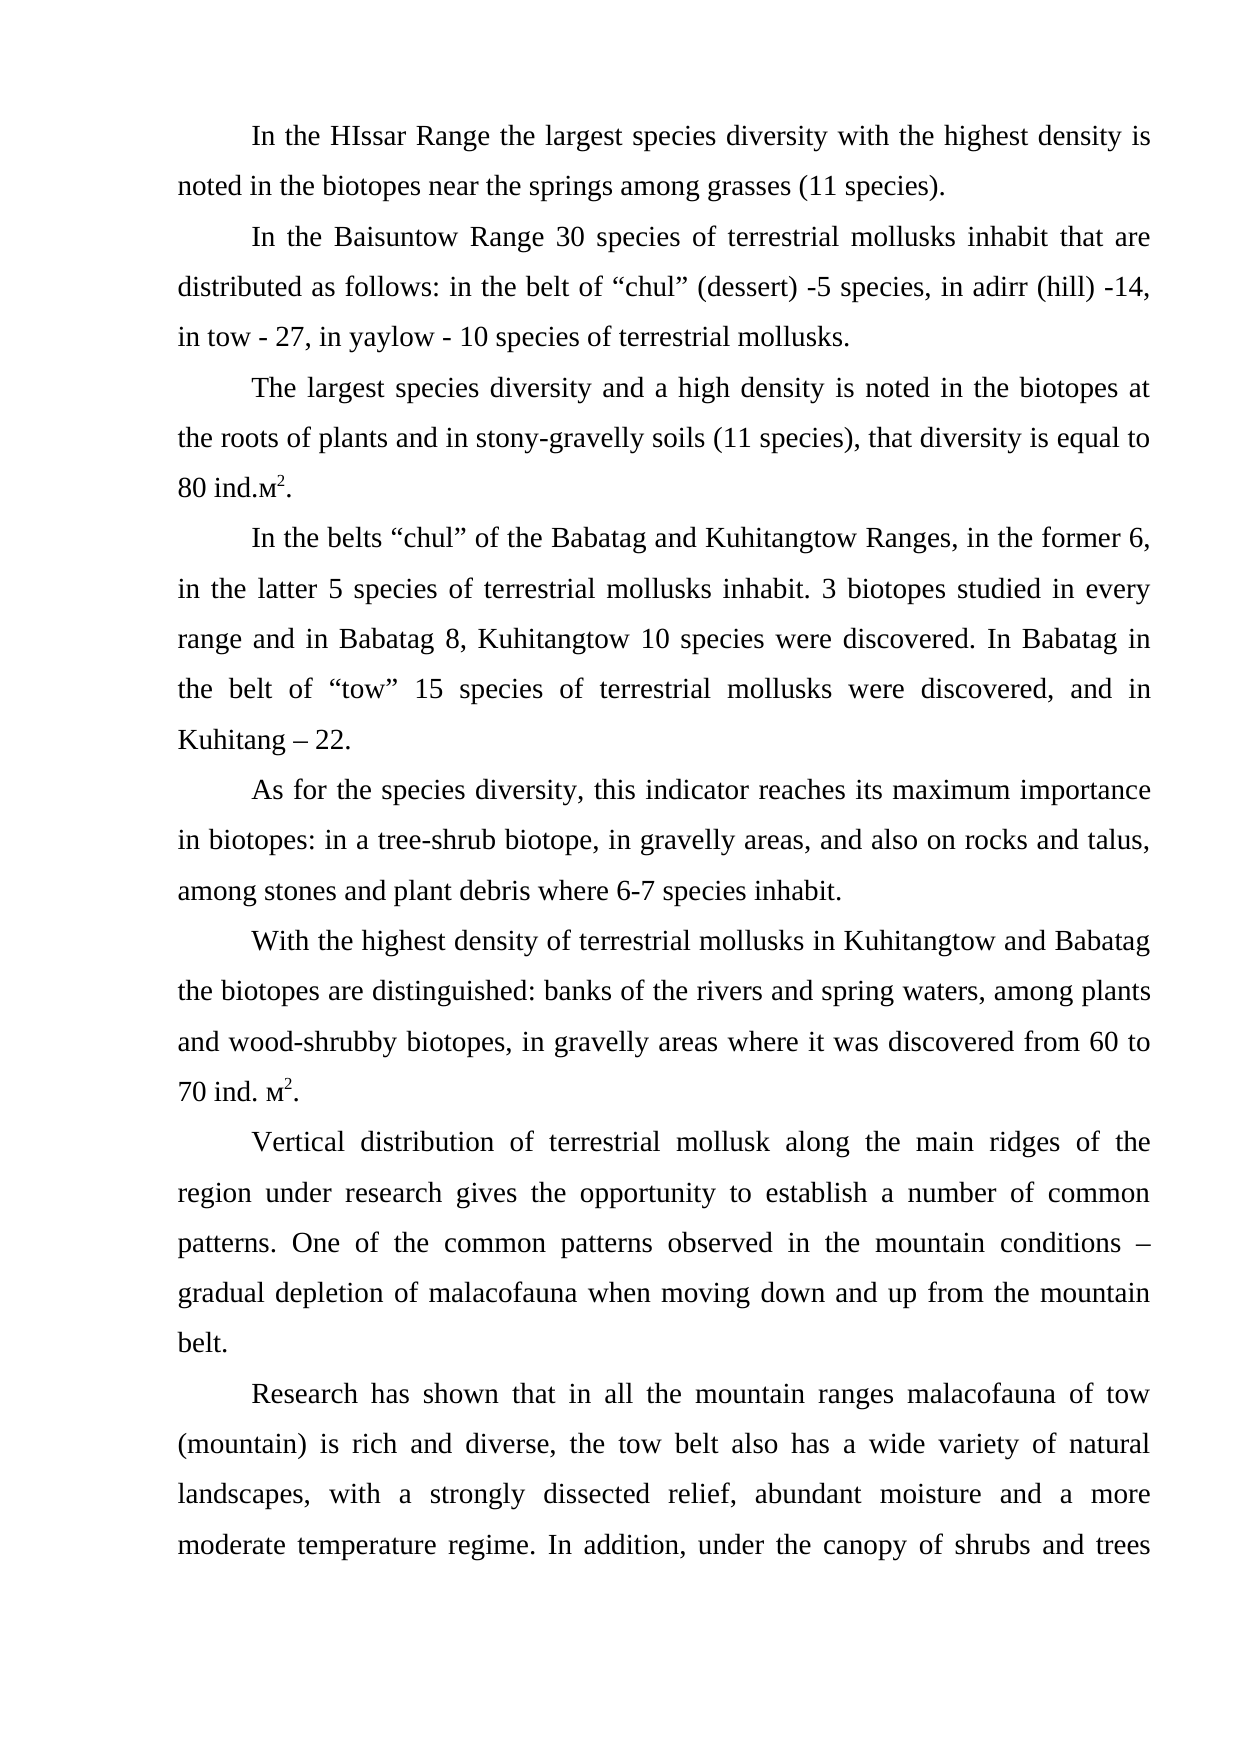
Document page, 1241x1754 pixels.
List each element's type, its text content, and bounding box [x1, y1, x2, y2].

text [177, 1376, 1152, 1560]
text As for the species diversity, this indicator reaches its maximum importance in biotopes: in a tree-shrub biotope, in gravelly areas, and also on rocks and talus, among stones and plant debris where 6-7 species inhabit. [177, 772, 1152, 906]
text The largest species diversity and a high density is noted in the biotopes at the roots of plants and in stony-gravelly soils (11 species), that diversity is equal to 80 ind.м2. [177, 370, 1152, 504]
text In the belts “chul” of the Babatag and Kuhitangtow Ranges, in the former 6, in the latter 5 species of terrestrial mollusks inhabit. 3 biotopes studied in every range and in Babatag 8, Kuhitangtow 10 species were discovered. In Babatag in the belt of “tow” 15 species of terrestrial mollusks were discovered, and in Kuhitang – 22. [177, 521, 1152, 755]
text In the Baisuntow Range 30 species of terrestrial mollusks inhabit that are distributed as follows: in the belt of “chul” (dessert) -5 species, in adirr (hill) -14, in tow - 27, in yaylow - 10 species of terrestrial mollusks. [177, 219, 1152, 353]
text With the highest density of terrestrial mollusks in Kuhitangtow and Babatag the biotopes are distinguished: banks of the rivers and spring waters, among plants and wood-shrubby biotopes, in gravelly areas where it was discovered from 60 to 70 ind. м2. [177, 923, 1152, 1108]
text In the HIssar Range the largest species diversity with the highest density is noted in the biotopes near the springs among grasses (11 species). [177, 118, 1152, 202]
text Vertical distribution of terrestrial mollusk along the main ridges of the region under research gives the opportunity to establish a number of common patterns. One of the common patterns observed in the mountain conditions – gradual depletion of malacofauna when moving down and up from the mountain belt. [177, 1124, 1152, 1359]
